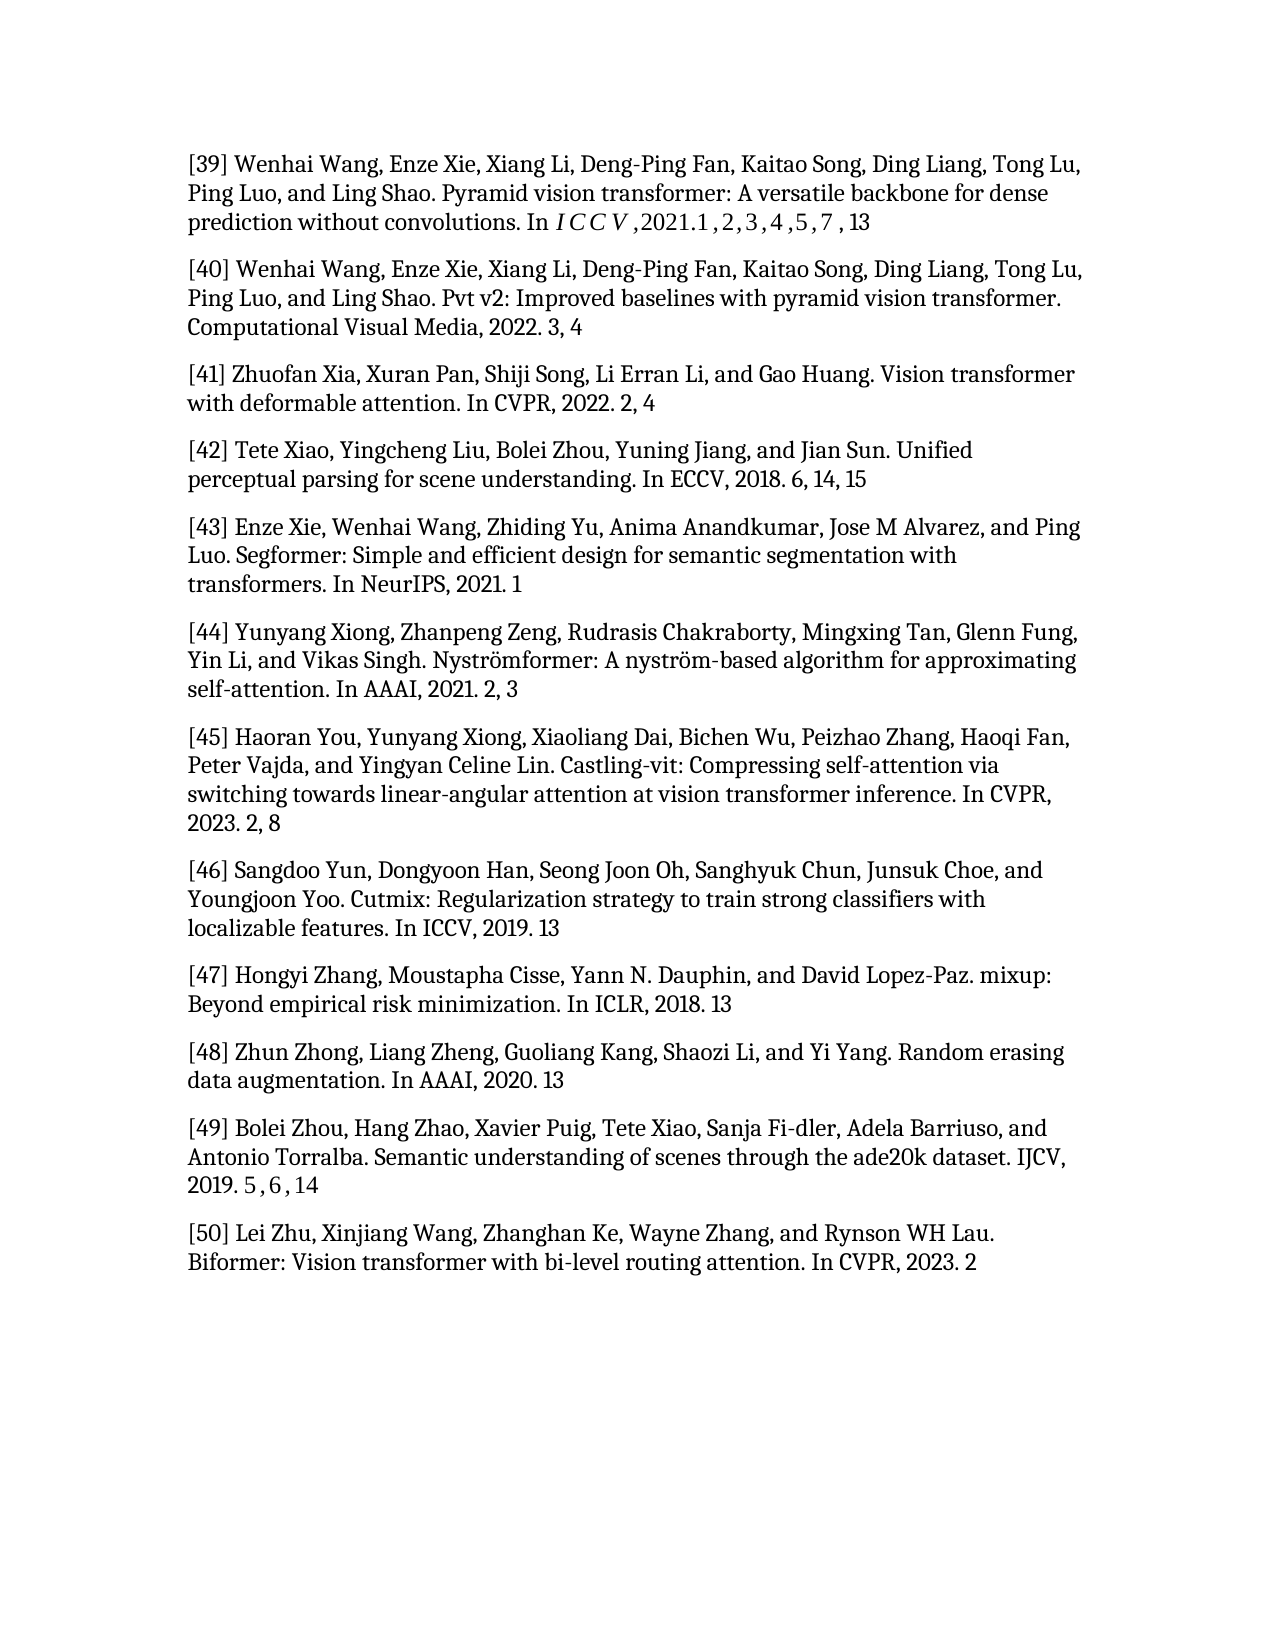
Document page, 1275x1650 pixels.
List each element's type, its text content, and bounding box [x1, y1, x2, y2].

text [49] Bolei Zhou, Hang Zhao, Xavier Puig, Tete Xiao, Sanja Fi-dler, Adela Barriuso, and Antonio Torralba. Semantic understanding of scenes through the ade20k dataset. IJCV, 2019. [187, 1114, 1087, 1200]
text [42] Tete Xiao, Yingcheng Liu, Bolei Zhou, Yuning Jiang, and Jian Sun. Unified perceptual parsing for scene understanding. In ECCV, 2018. 6, 14, 15 [187, 436, 1087, 494]
text [41] Zhuofan Xia, Xuran Pan, Shiji Song, Li Erran Li, and Gao Huang. Vision transformer with deformable attention. In CVPR, 2022. 2, 4 [187, 360, 1087, 417]
text [50] Lei Zhu, Xinjiang Wang, Zhanghan Ke, Wayne Zhang, and Rynson WH Lau. Biformer: Vision transformer with bi-level routing attention. In CVPR, 2023. 2 [187, 1219, 1087, 1276]
text [48] Zhun Zhong, Liang Zheng, Guoliang Kang, Shaozi Li, and Yi Yang. Random erasing data augmentation. In AAAI, 2020. 13 [187, 1037, 1087, 1095]
text [43] Enze Xie, Wenhai Wang, Zhiding Yu, Anima Anandkumar, Jose M Alvarez, and Ping Luo. Segformer: Simple and efficient design for semantic segmentation with transformers. In NeurIPS, 2021. 1 [187, 512, 1087, 599]
text [45] Haoran You, Yunyang Xiong, Xiaoliang Dai, Bichen Wu, Peizhao Zhang, Haoqi Fan, Peter Vajda, and Yingyan Celine Lin. Castling-vit: Compressing self-attention via switching towards linear-angular attention at vision transformer inference. In CVPR, 2023. 2, 8 [187, 722, 1087, 837]
text [40] Wenhai Wang, Enze Xie, Xiang Li, Deng-Ping Fan, Kaitao Song, Ding Liang, Tong Lu, Ping Luo, and Ling Shao. Pvt v2: Improved baselines with pyramid vision transformer. Computational Visual Media, 2022. 3, 4 [187, 255, 1087, 341]
text [46] Sangdoo Yun, Dongyoon Han, Seong Joon Oh, Sanghyuk Chun, Junsuk Choe, and Youngjoon Yoo. Cutmix: Regularization strategy to train strong classifiers with localizable features. In ICCV, 2019. 13 [187, 856, 1087, 942]
text [44] Yunyang Xiong, Zhanpeng Zeng, Rudrasis Chakraborty, Mingxing Tan, Glenn Fung, Yin Li, and Vikas Singh. Nyströmformer: A nyström-based algorithm for approximating self-attention. In AAAI, 2021. 2, 3 [187, 617, 1087, 704]
text [39] Wenhai Wang, Enze Xie, Xiang Li, Deng-Ping Fan, Kaitao Song, Ding Liang, Tong Lu, Ping Luo, and Ling Shao. Pyramid vision transformer: A versatile backbone for dense prediction without convolutions. In , 13 [187, 150, 1087, 236]
text [47] Hongyi Zhang, Moustapha Cisse, Yann N. Dauphin, and David Lopez-Paz. mixup: Beyond empirical risk minimization. In ICLR, 2018. 13 [187, 961, 1087, 1019]
